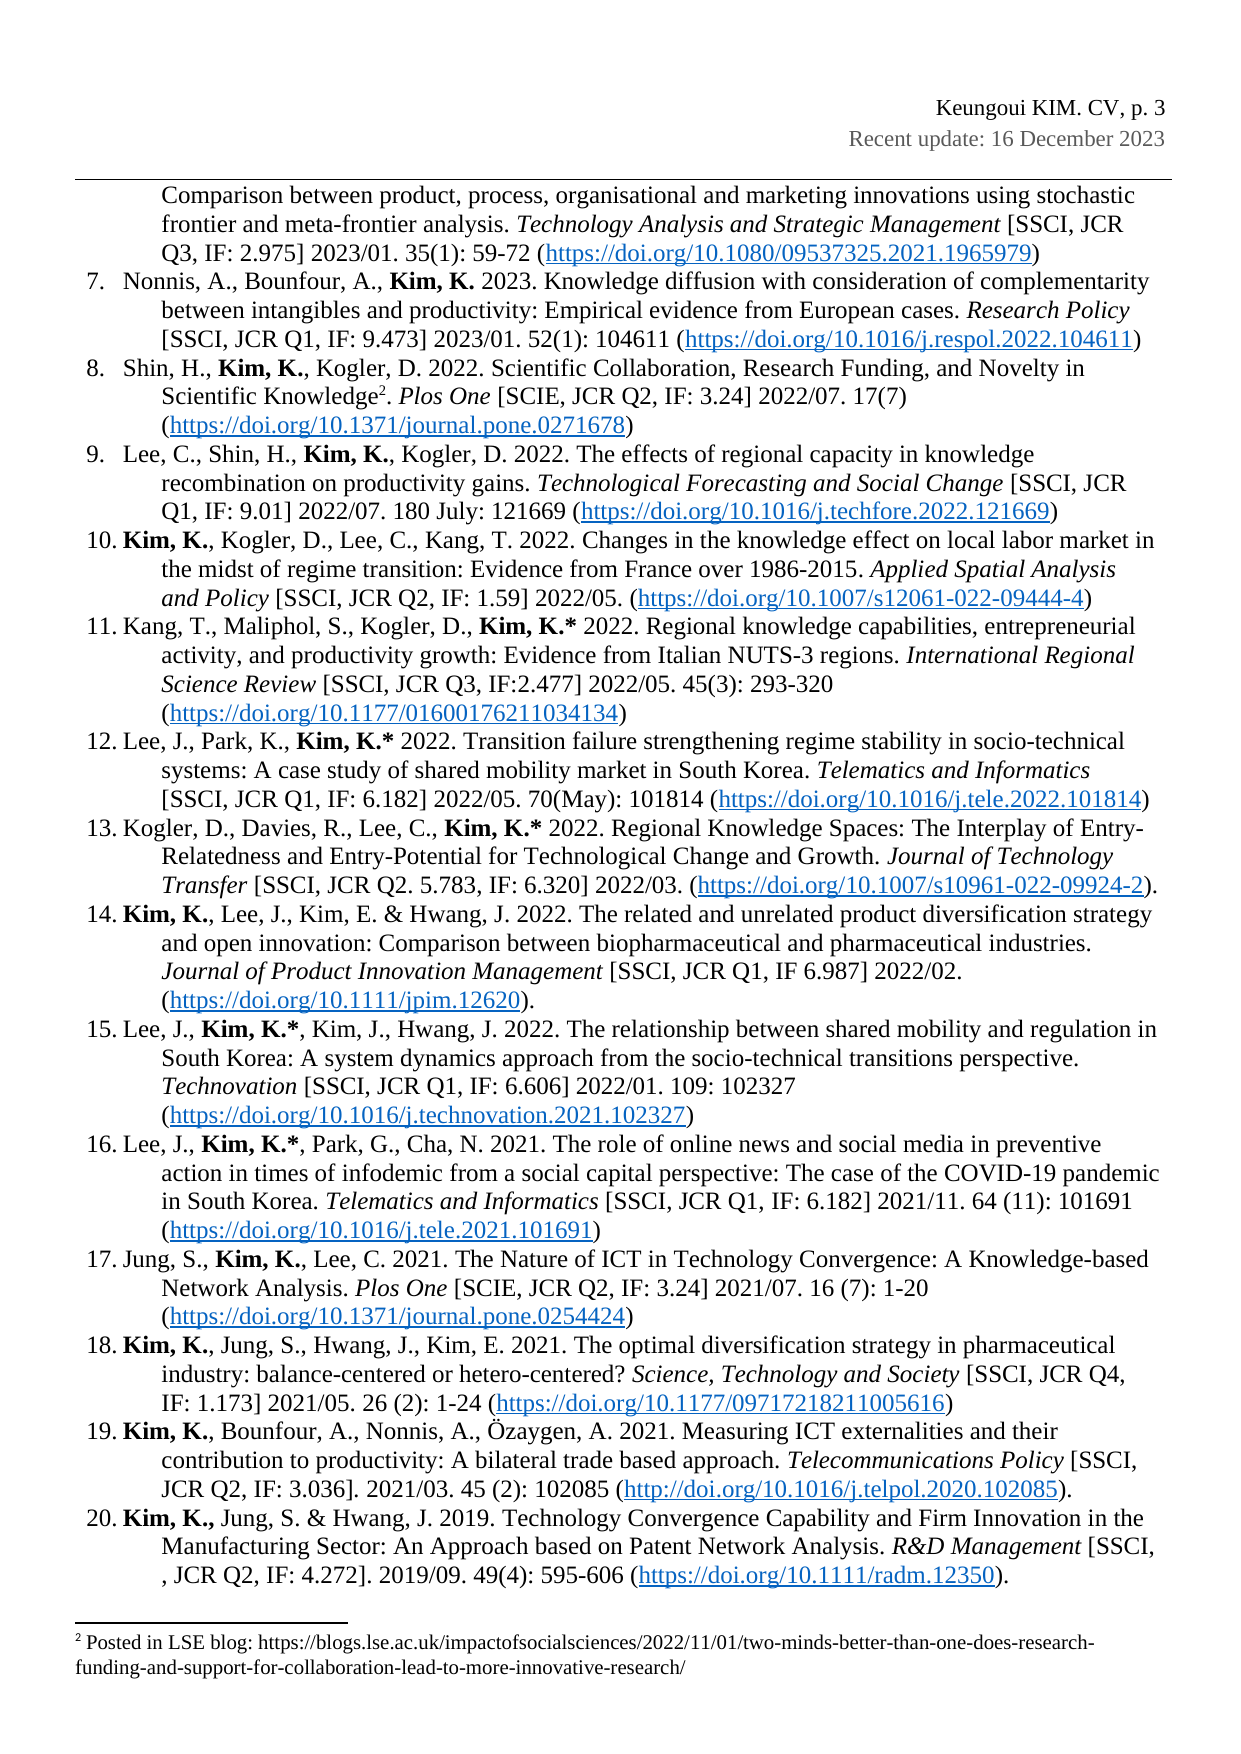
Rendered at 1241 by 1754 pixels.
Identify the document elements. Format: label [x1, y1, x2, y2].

table_cell [75, 180, 1172, 1589]
